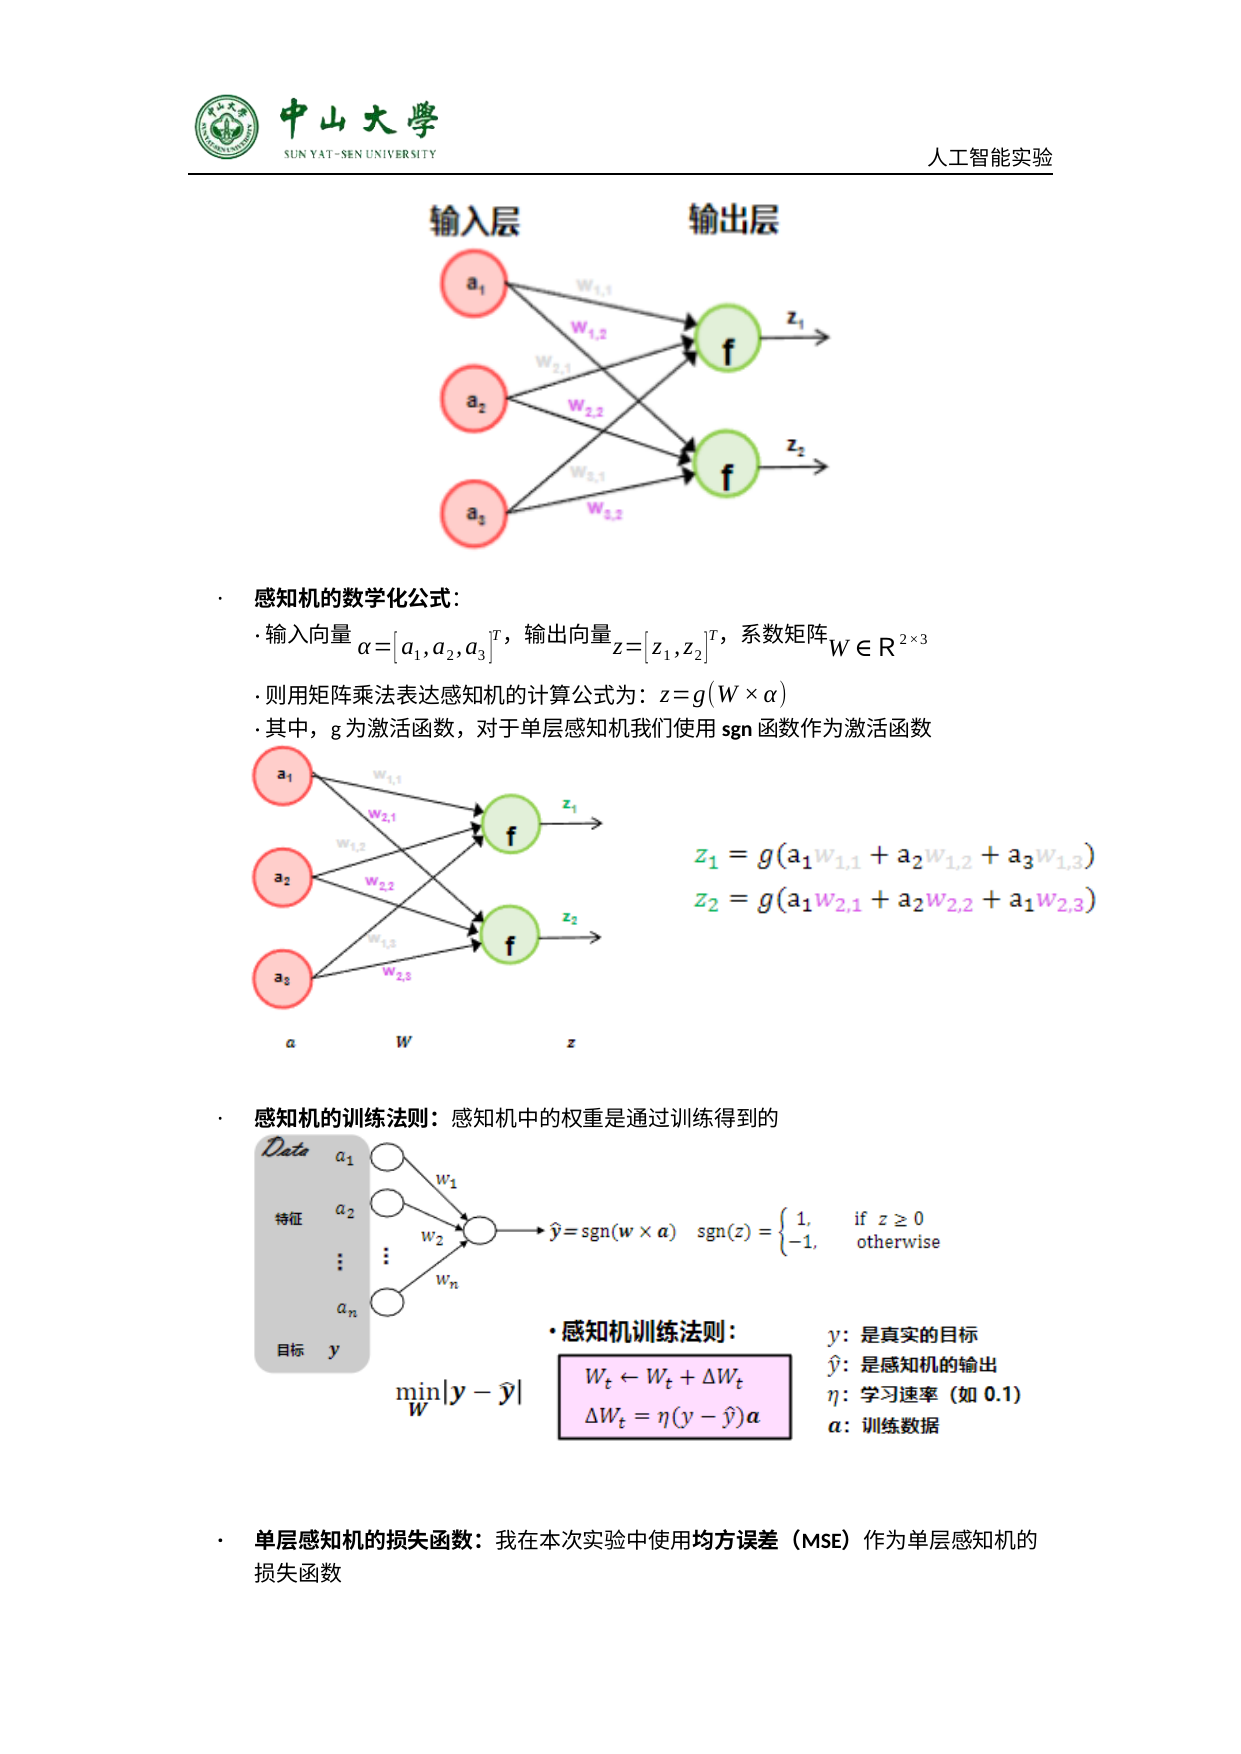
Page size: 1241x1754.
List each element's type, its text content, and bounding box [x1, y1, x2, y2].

list 感知机的数学化公式： · 输入向量 ，输出向量，系数矩阵 · 则用矩阵乘法表达感知机的计算公式为： · 其中，g为激活函数，对于单层感知机我们使用sgn函数作为激活函数 [217, 581, 1053, 743]
picture [187, 88, 451, 166]
picture [241, 1133, 1029, 1507]
picture [217, 743, 1104, 1079]
list 单层感知机的损失函数：我在本次实验中使用均方误差（MSE）作为单层感知机的损失函数 [217, 1523, 1053, 1588]
list 感知机的训练法则：感知机中的权重是通过训练得到的 [217, 1101, 1053, 1133]
picture [389, 190, 851, 563]
